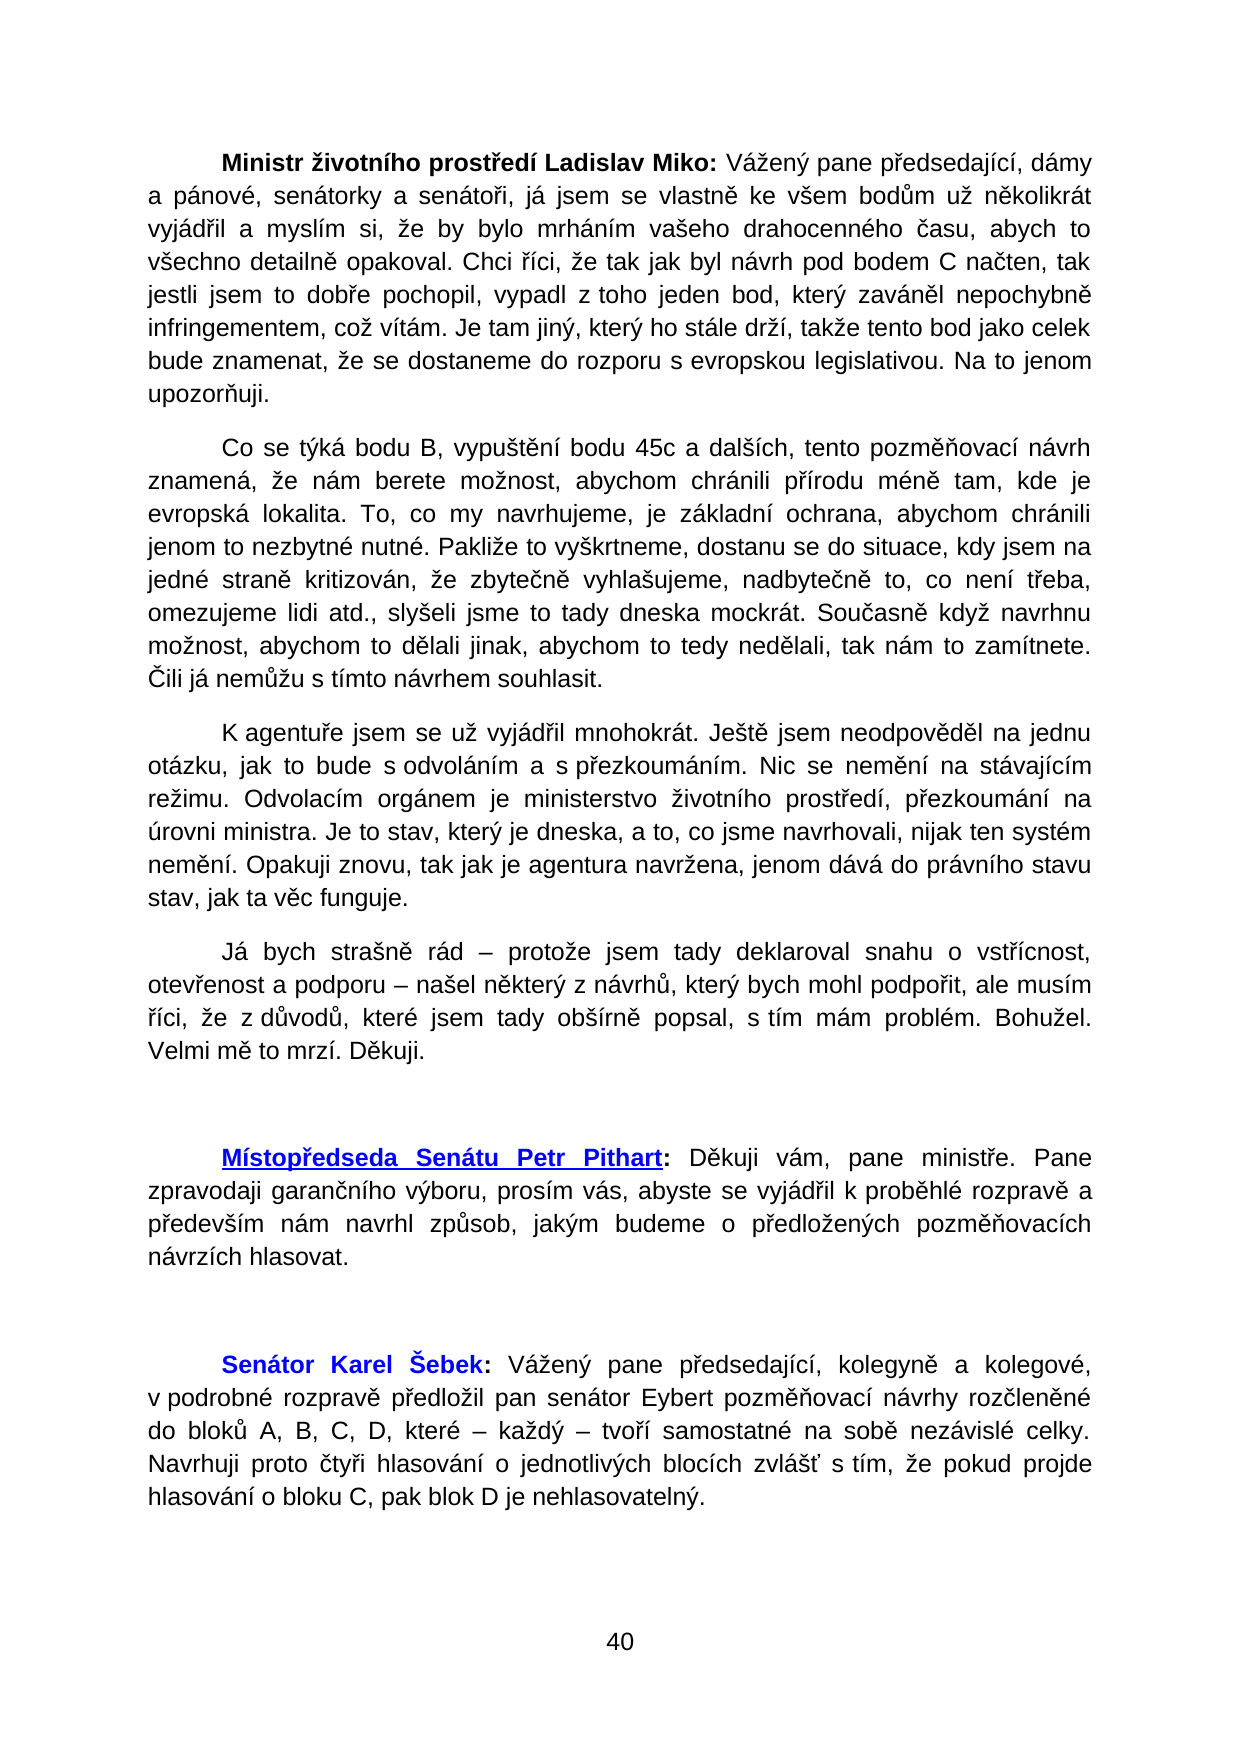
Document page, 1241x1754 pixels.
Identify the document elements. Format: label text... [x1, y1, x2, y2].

text Co se týká bodu B, vypuštění bodu 45c a dalších, tento pozměňovací návrh znamená, že nám berete možnost, abychom chránili přírodu méně tam, kde je evropská lokalita. To, co my navrhujeme, je základní ochrana, abychom chránili jenom to nezbytné nutné. Pakliže to vyškrtneme, dostanu se do situace, kdy jsem na jedné straně kritizován, že zbytečně vyhlašujeme, nadbytečně to, co není třeba, omezujeme lidi atd., slyšeli jsme to tady dneska mockrát. Současně když navrhnu možnost, abychom to dělali jinak, abychom to tedy nedělali, tak nám to zamítnete. Čili já nemůžu s tímto návrhem souhlasit. [148, 433, 1093, 692]
text Místopředseda Senátu Petr Pithart: Děkuji vám, pane ministře. Pane zpravodaji garančního výboru, prosím vás, abyste se vyjádřil k proběhlé rozpravě a především nám navrhl způsob, jakým budeme o předložených pozměňovacích návrzích hlasovat. [148, 1143, 1093, 1271]
text Já bych strašně rád – protože jsem tady deklaroval snahu o vstřícnost, otevřenost a podporu – našel některý z návrhů, který bych mohl podpořit, ale musím říci, že z důvodů, které jsem tady obšírně popsal, s tím mám problém. Bohužel. Velmi mě to mrzí. Děkuji. [148, 937, 1093, 1064]
text K agentuře jsem se už vyjádřil mnohokrát. Ještě jsem neodpověděl na jednu otázku, jak to bude s odvoláním a s přezkoumáním. Nic se nemění na stávajícím režimu. Odvolacím orgánem je ministerstvo životního prostředí, přezkoumání na úrovni ministra. Je to stav, který je dneska, a to, co jsme navrhovali, nijak ten systém nemění. Opakuji znovu, tak jak je agentura navržena, jenom dává do právního stavu stav, jak ta věc funguje. [148, 718, 1093, 911]
text Ministr životního prostředí Ladislav Miko: Vážený pane předsedající, dámy a pánové, senátorky a senátoři, já jsem se vlastně ke všem bodům už několikrát vyjádřil a myslím si, že by bylo mrháním vašeho drahocenného času, abych to všechno detailně opakoval. Chci říci, že tak jak byl návrh pod bodem C načten, tak jestli jsem to dobře pochopil, vypadl z toho jeden bod, který zaváněl nepochybně infringementem, což vítám. Je tam jiný, který ho stále drží, takže tento bod jako celek bude znamenat, že se dostaneme do rozporu s evropskou legislativou. Na to jenom upozorňuji. [148, 148, 1093, 407]
text Senátor Karel Šebek: Vážený pane předsedající, kolegyně a kolegové, v podrobné rozpravě předložil pan senátor Eybert pozměňovací návrhy rozčleněné do bloků A, B, C, D, které – každý – tvoří samostatné na sobě nezávislé celky. Navrhuji proto čtyři hlasování o jednotlivých blocích zvlášť s tím, že pokud projde hlasování o bloku C, pak blok D je nehlasovatelný. [148, 1350, 1093, 1511]
